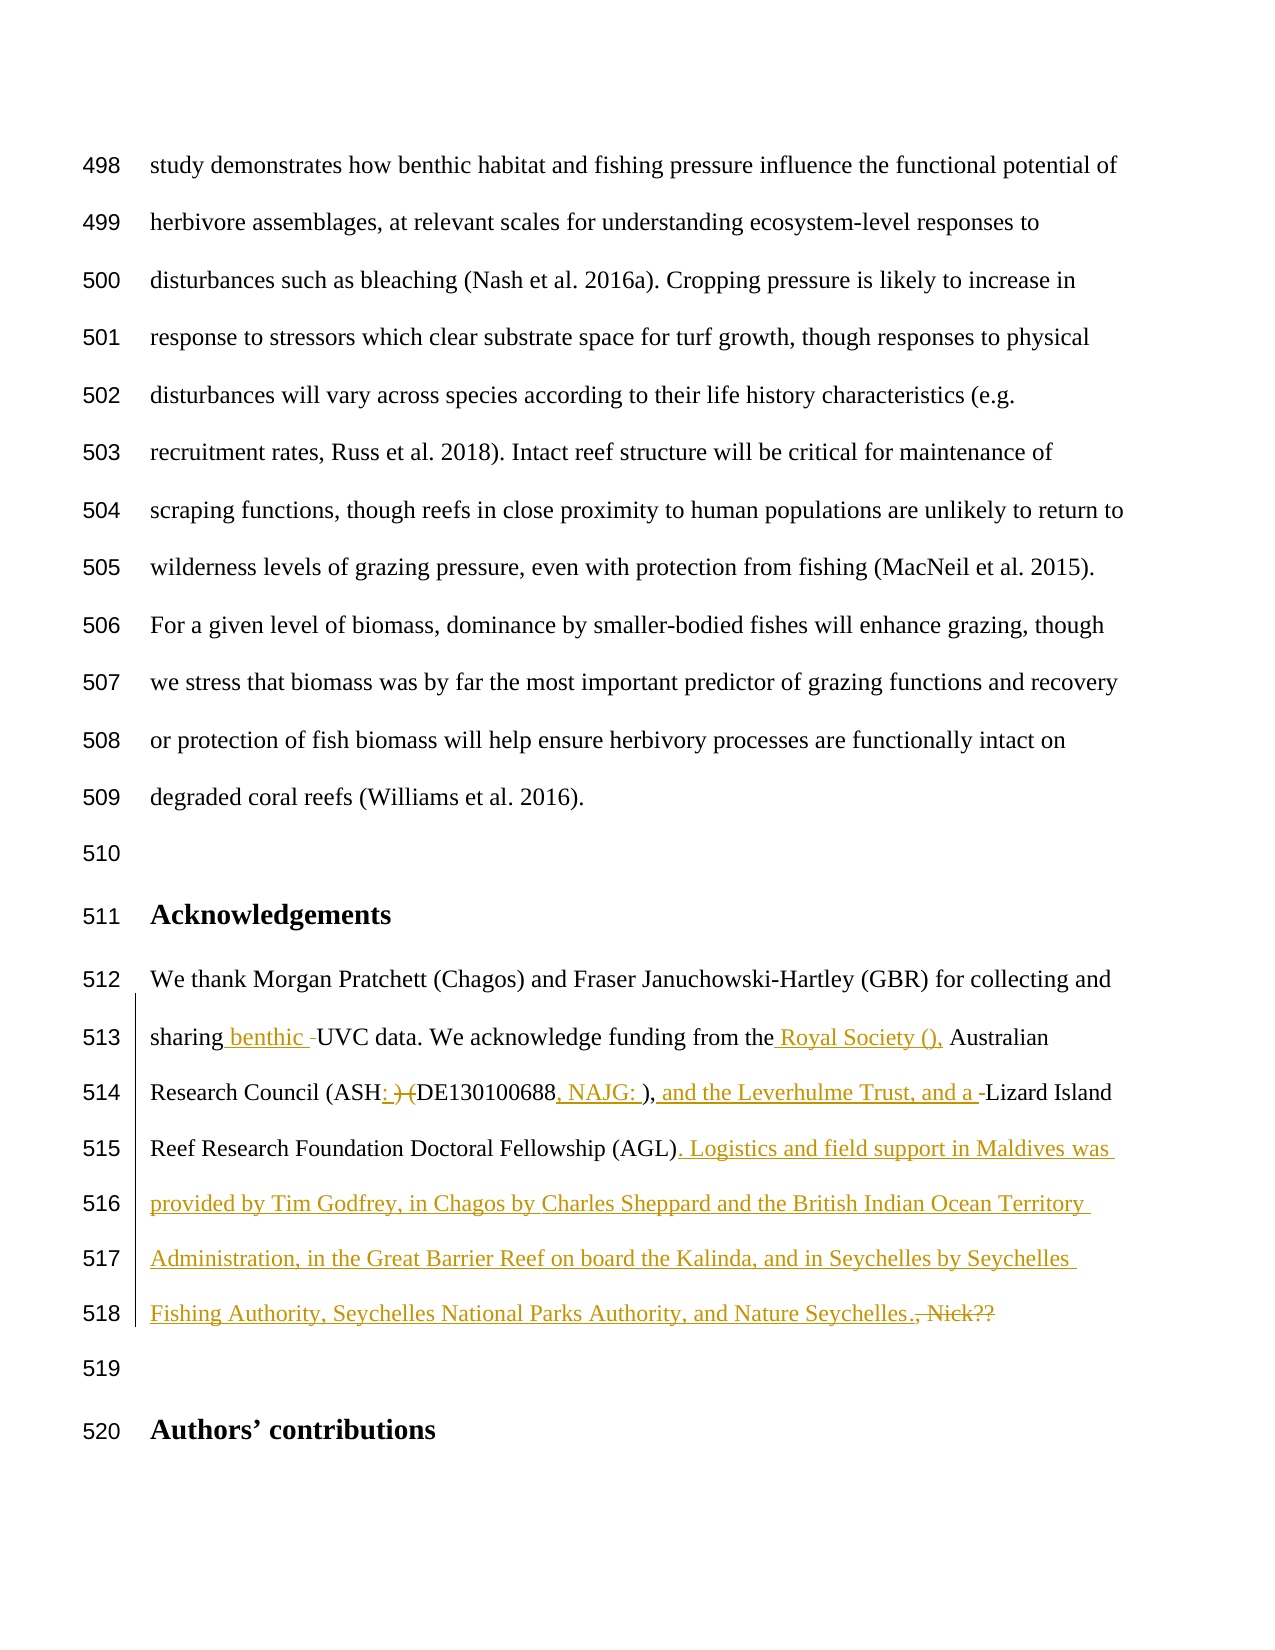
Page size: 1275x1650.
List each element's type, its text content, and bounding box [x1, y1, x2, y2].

text Authors’ contributions [150, 1412, 1125, 1446]
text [150, 150, 1125, 811]
text Acknowledgements [150, 897, 1125, 931]
text We thank Morgan Pratchett (Chagos) and Fraser Januchowski-Hartley (GBR) for collecting and sharingUVC data. We acknowledge funding from the Australian Research Council (ASHDE130100688),Lizard Island Reef Research Foundation Doctoral Fellowship (AGL) [150, 964, 1125, 1327]
